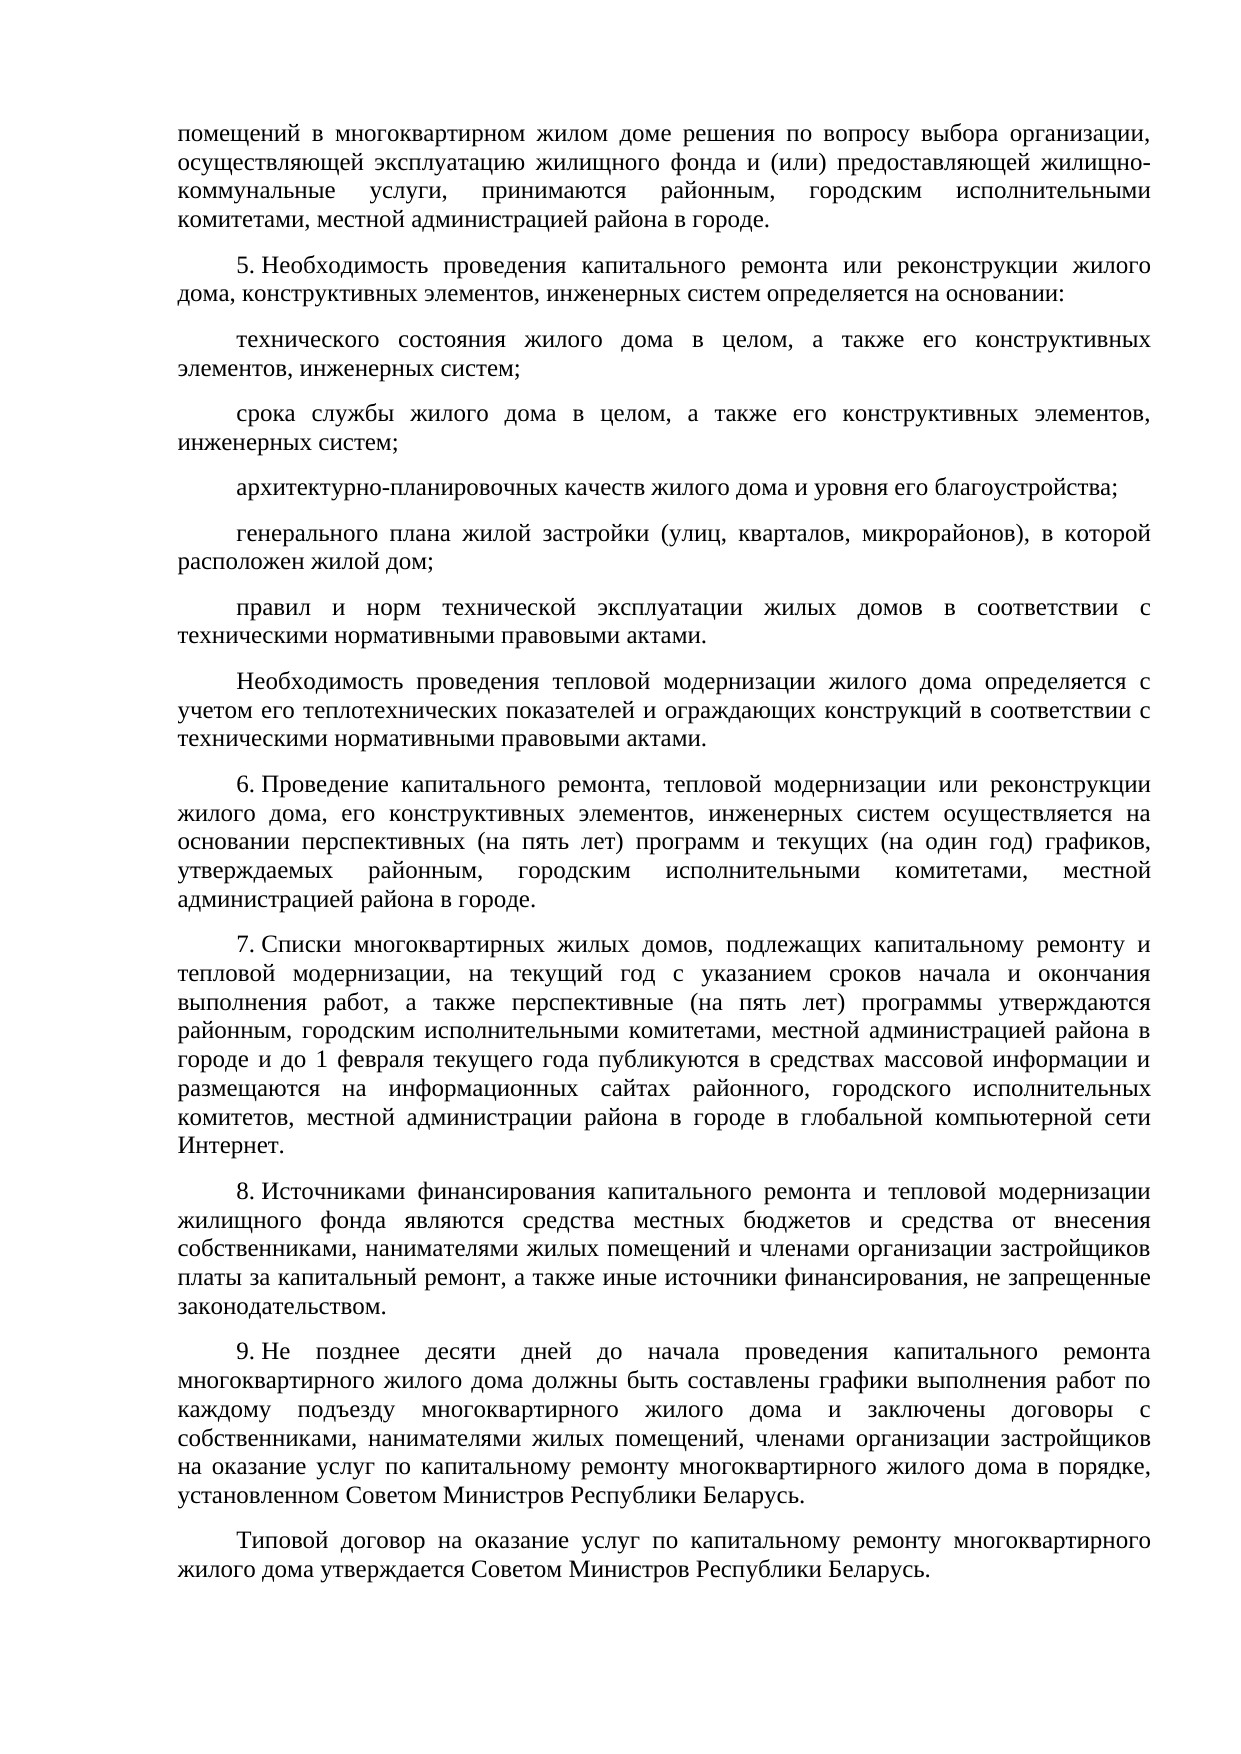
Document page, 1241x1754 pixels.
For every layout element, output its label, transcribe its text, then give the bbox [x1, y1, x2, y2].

text генерального плана жилой застройки (улиц, кварталов, микрорайонов), в которой расположен жилой дом; [177, 518, 1152, 575]
text правил и норм технической эксплуатации жилых домов в соответствии с техническими нормативными правовыми актами. [177, 592, 1152, 649]
text архитектурно-планировочных качеств жилого дома и уровня его благоустройства; [177, 472, 1152, 501]
text 7. Списки многоквартирных жилых домов, подлежащих капитальному ремонту и тепловой модернизации, на текущий год с указанием сроков начала и окончания выполнения работ, а также перспективные (на пять лет) программы утверждаются районным, городским исполнительными комитетами, местной администрацией района в городе и до 1 февраля текущего года публикуются в средствах массовой информации и размещаются на информационных сайтах районного, городского исполнительных комитетов, местной администрации района в городе в глобальной компьютерной сети Интернет. [177, 929, 1152, 1159]
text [177, 118, 1152, 233]
text 8. Источниками финансирования капитального ремонта и тепловой модернизации жилищного фонда являются средства местных бюджетов и средства от внесения собственниками, нанимателями жилых помещений и членами организации застройщиков платы за капитальный ремонт, а также иные источники финансирования, не запрещенные законодательством. [177, 1176, 1152, 1320]
text Необходимость проведения тепловой модернизации жилого дома определяется с учетом его теплотехнических показателей и ограждающих конструкций в соответствии с техническими нормативными правовыми актами. [177, 666, 1152, 752]
text 5. Необходимость проведения капитального ремонта или реконструкции жилого дома, конструктивных элементов, инженерных систем определяется на основании: [177, 250, 1152, 307]
text срока службы жилого дома в целом, а также его конструктивных элементов, инженерных систем; [177, 398, 1152, 456]
text Типовой договор на оказание услуг по капитальному ремонту многоквартирного жилого дома утверждается Советом Министров Республики Беларусь. [177, 1526, 1152, 1583]
text 9. Не позднее десяти дней до начала проведения капитального ремонта многоквартирного жилого дома должны быть составлены графики выполнения работ по каждому подъезду многоквартирного жилого дома и заключены договоры с собственниками, нанимателями жилых помещений, членами организации застройщиков на оказание услуг по капитальному ремонту многоквартирного жилого дома в порядке, установленном Советом Министров Республики Беларусь. [177, 1336, 1152, 1509]
text технического состояния жилого дома в целом, а также его конструктивных элементов, инженерных систем; [177, 324, 1152, 381]
text 6. Проведение капитального ремонта, тепловой модернизации или реконструкции жилого дома, его конструктивных элементов, инженерных систем осуществляется на основании перспективных (на пять лет) программ и текущих (на один год) графиков, утверждаемых районным, городским исполнительными комитетами, местной администрацией района в городе. [177, 769, 1152, 913]
